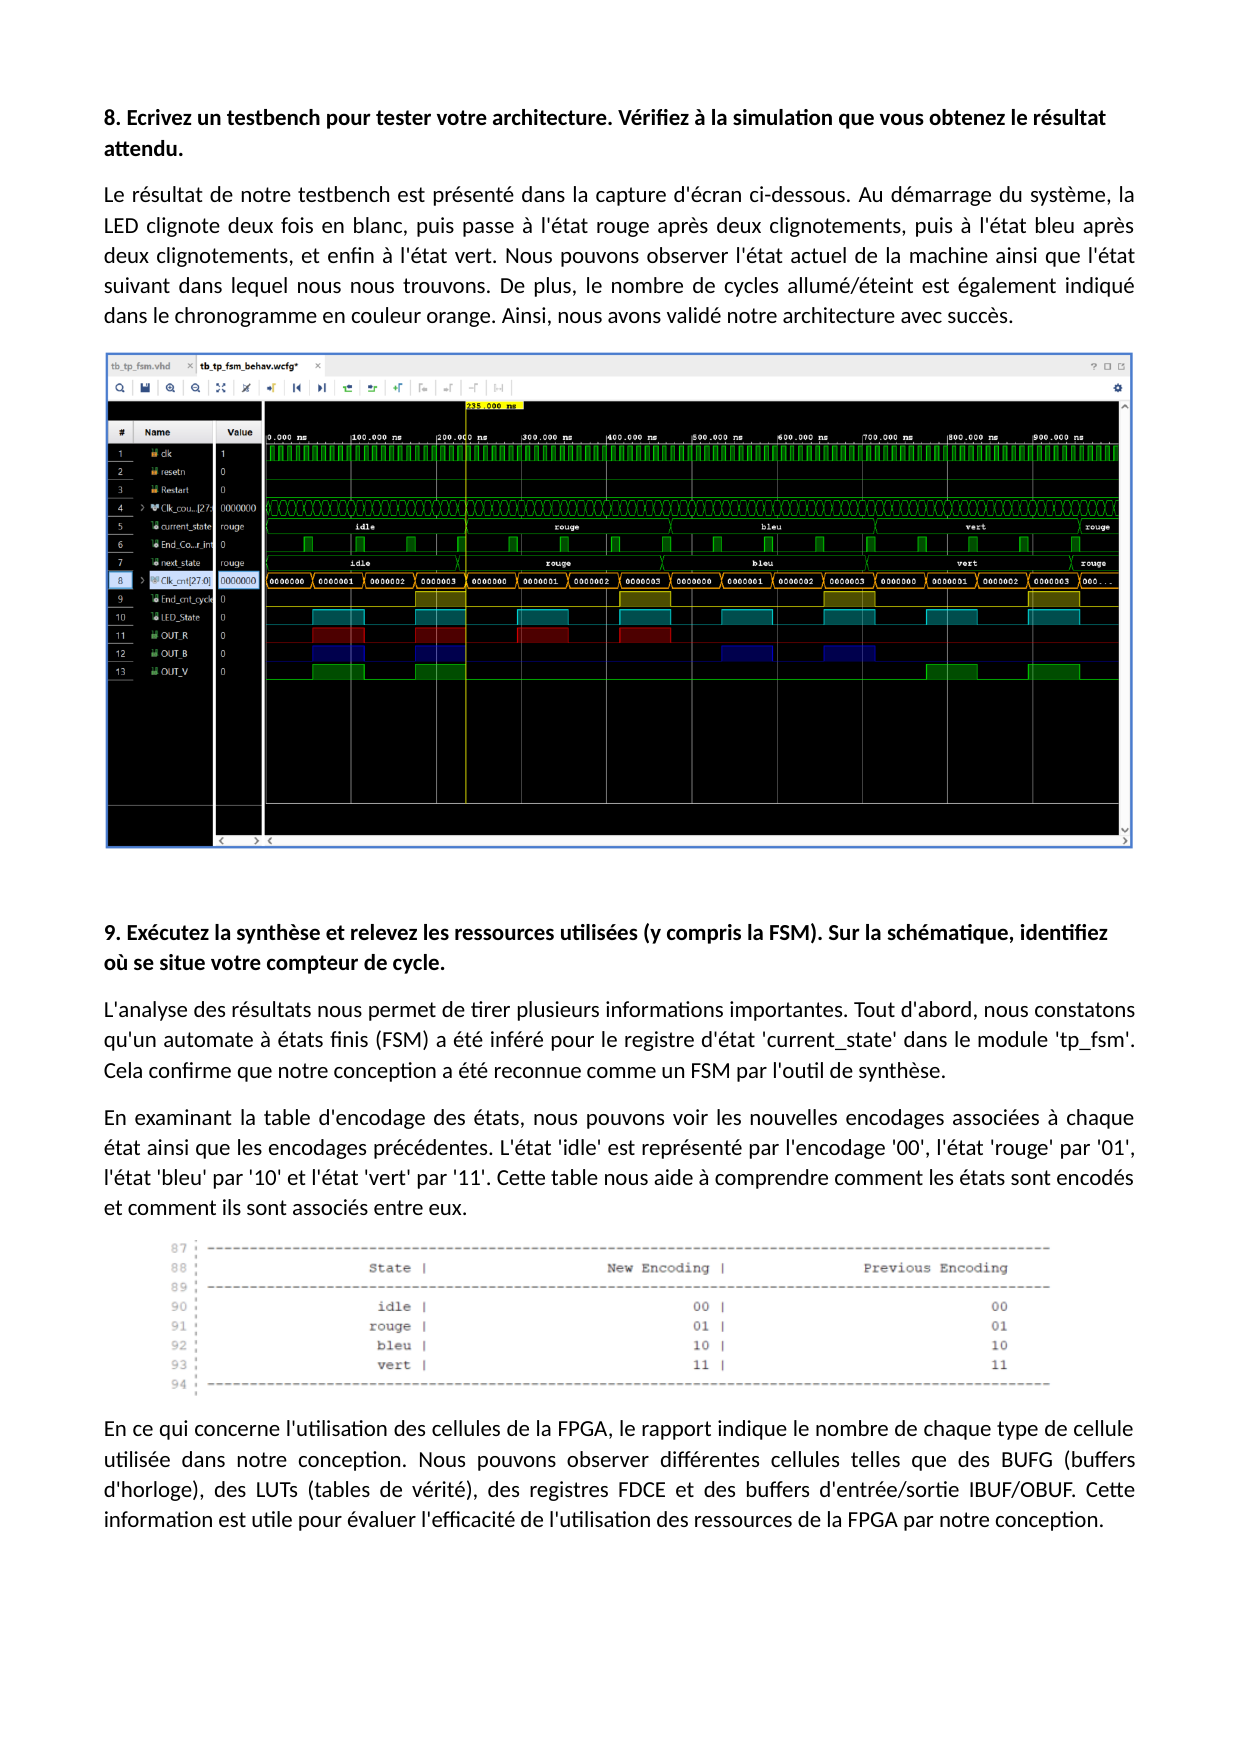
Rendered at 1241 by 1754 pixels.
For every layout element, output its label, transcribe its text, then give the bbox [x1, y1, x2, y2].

text En examinant la table d'encodage des états, nous pouvons voir les nouvelles encodages associées à chaque état ainsi que les encodages précédentes. L'état 'idle' est représenté par l'encodage '00', l'état 'rouge' par '01', l'état 'bleu' par '10' et l'état 'vert' par '11'. Cette table nous aide à comprendre comment les états sont encodés et comment ils sont associés entre eux. [103, 1103, 1137, 1221]
text Le résultat de notre testbench est présenté dans la capture d'écran ci-dessous. Au démarrage du système, la LED clignote deux fois en blanc, puis passe à l'état rouge après deux clignotements, puis à l'état bleu après deux clignotements, et enfin à l'état vert. Nous pouvons observer l'état actuel de la machine ainsi que l'état suivant dans lequel nous nous trouvons. De plus, le nombre de cycles allumé/éteint est également indiqué dans le chronogramme en couleur orange. Ainsi, nous avons validé notre architecture avec succès. [103, 181, 1137, 329]
picture [162, 1240, 1079, 1396]
text L'analyse des résultats nous permet de tirer plusieurs informations importantes. Tout d'abord, nous constatons qu'un automate à états finis (FSM) a été inféré pour le registre d'état 'current_state' dans le module 'tp_fsm'. Cela confirme que notre conception a été reconnue comme un FSM par l'outil de synthèse. [103, 995, 1137, 1084]
picture [103, 348, 1137, 853]
text 8. Ecrivez un testbench pour tester votre architecture. Vérifiez à la simulation que vous obtenez le résultat attendu. [103, 103, 1137, 162]
text En ce qui concerne l'utilisation des cellules de la FPGA, le rapport indique le nombre de chaque type de cellule utilisée dans notre conception. Nous pouvons observer différentes cellules telles que des BUFG (buffers d'horloge), des LUTs (tables de vérité), des registres FDCE et des buffers d'entrée/sortie IBUF/OBUF. Cette information est utile pour évaluer l'efficacité de l'utilisation des ressources de la FPGA par notre conception. [103, 1414, 1137, 1533]
text 9. Exécutez la synthèse et relevez les ressources utilisées (y compris la FSM). Sur la schématique, identifiez où se situe votre compteur de cycle. [103, 918, 1137, 976]
